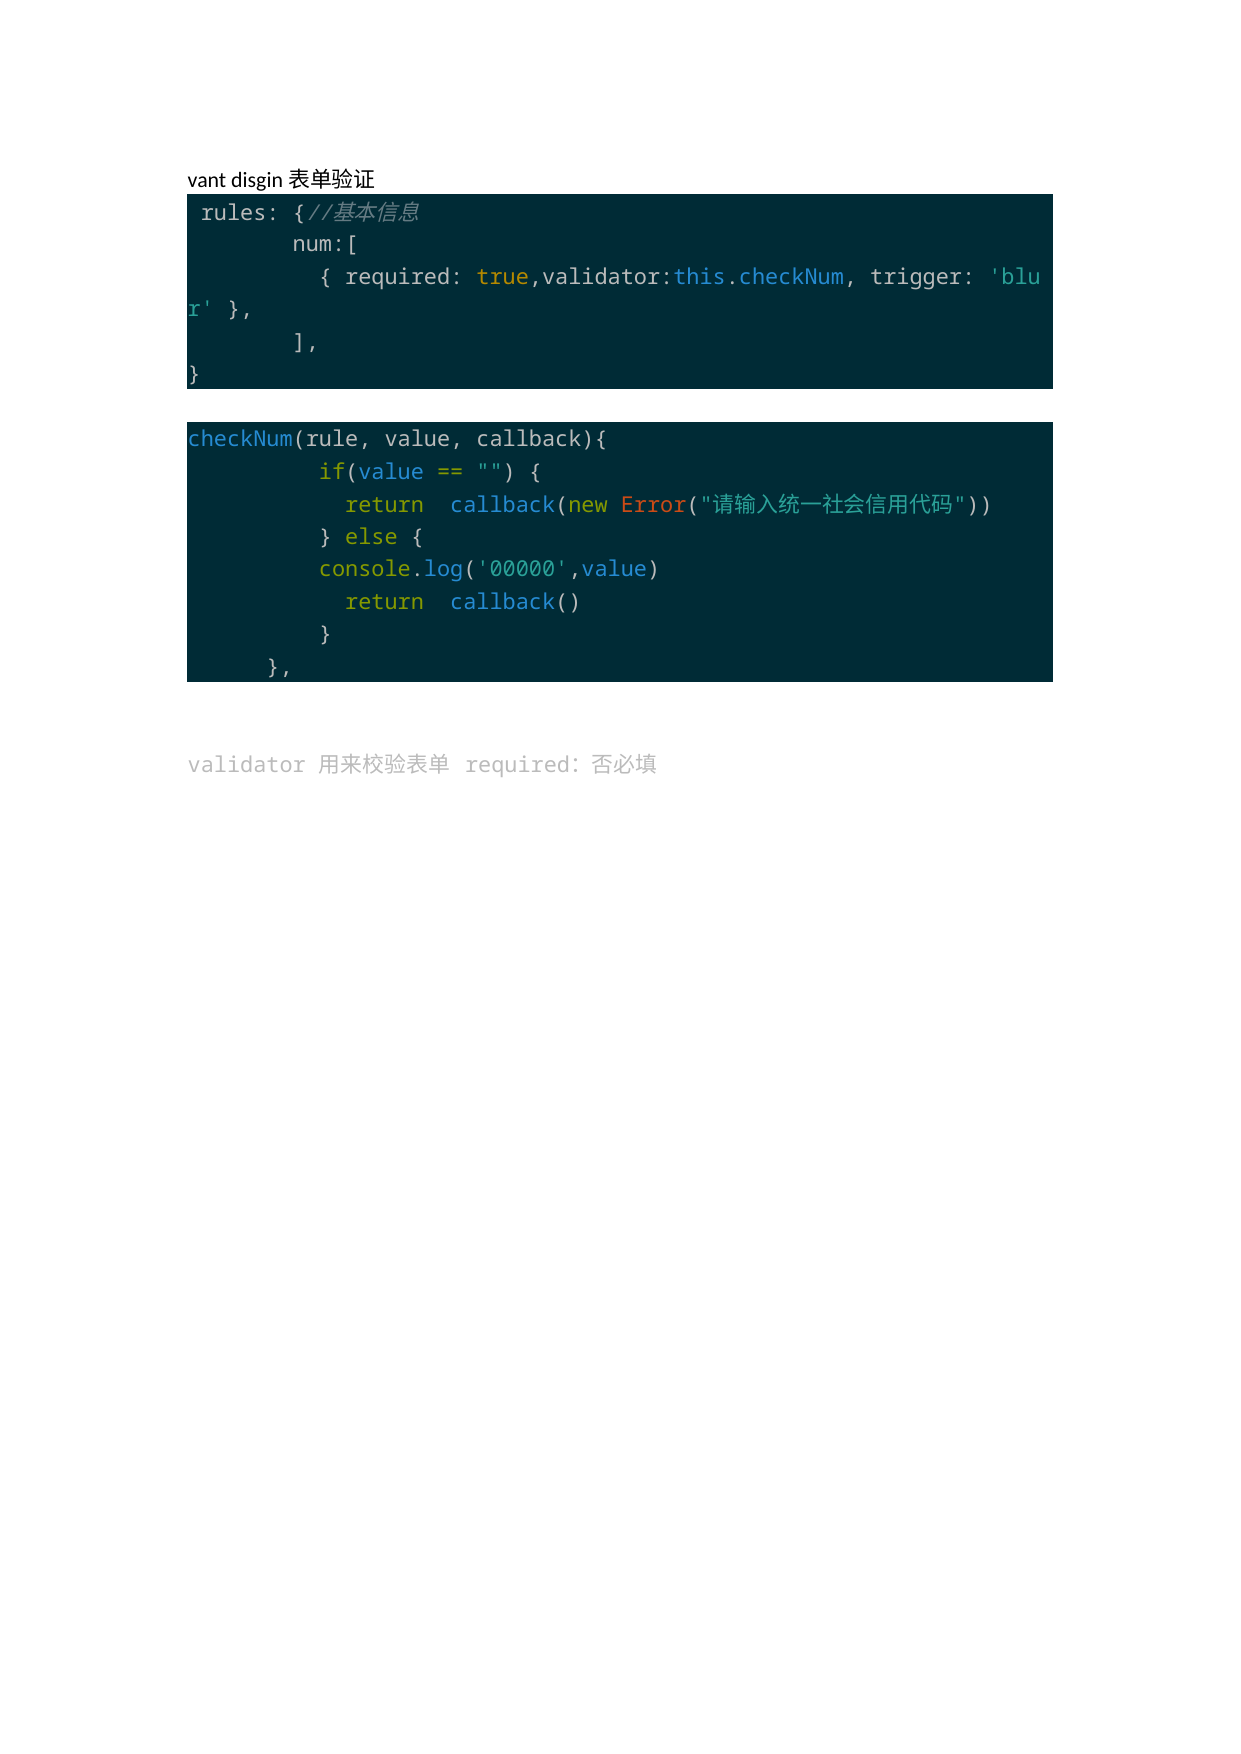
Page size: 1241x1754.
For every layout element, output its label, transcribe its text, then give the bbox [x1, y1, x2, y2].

text if(value == "") { [187, 454, 1053, 487]
text rules: {//基本信息 [187, 194, 1053, 227]
text return callback(new Error("请输入统一社会信用代码")) [187, 487, 1053, 519]
text } [187, 357, 1053, 389]
text { required: true,validator:this.checkNum, trigger: 'blur' }, [187, 259, 1053, 324]
text vant disgin 表单验证 [187, 162, 1053, 194]
text validator 用来校验表单 required：否必填 [187, 747, 1053, 779]
text return callback() [187, 584, 1053, 617]
text console.log('00000',value) [187, 552, 1053, 584]
text } else { [187, 519, 1053, 552]
text num:[ [187, 227, 1053, 259]
text }, [187, 649, 1053, 682]
text ], [187, 324, 1053, 357]
text } [187, 617, 1053, 649]
text checkNum(rule, value, callback){ [187, 422, 1053, 454]
